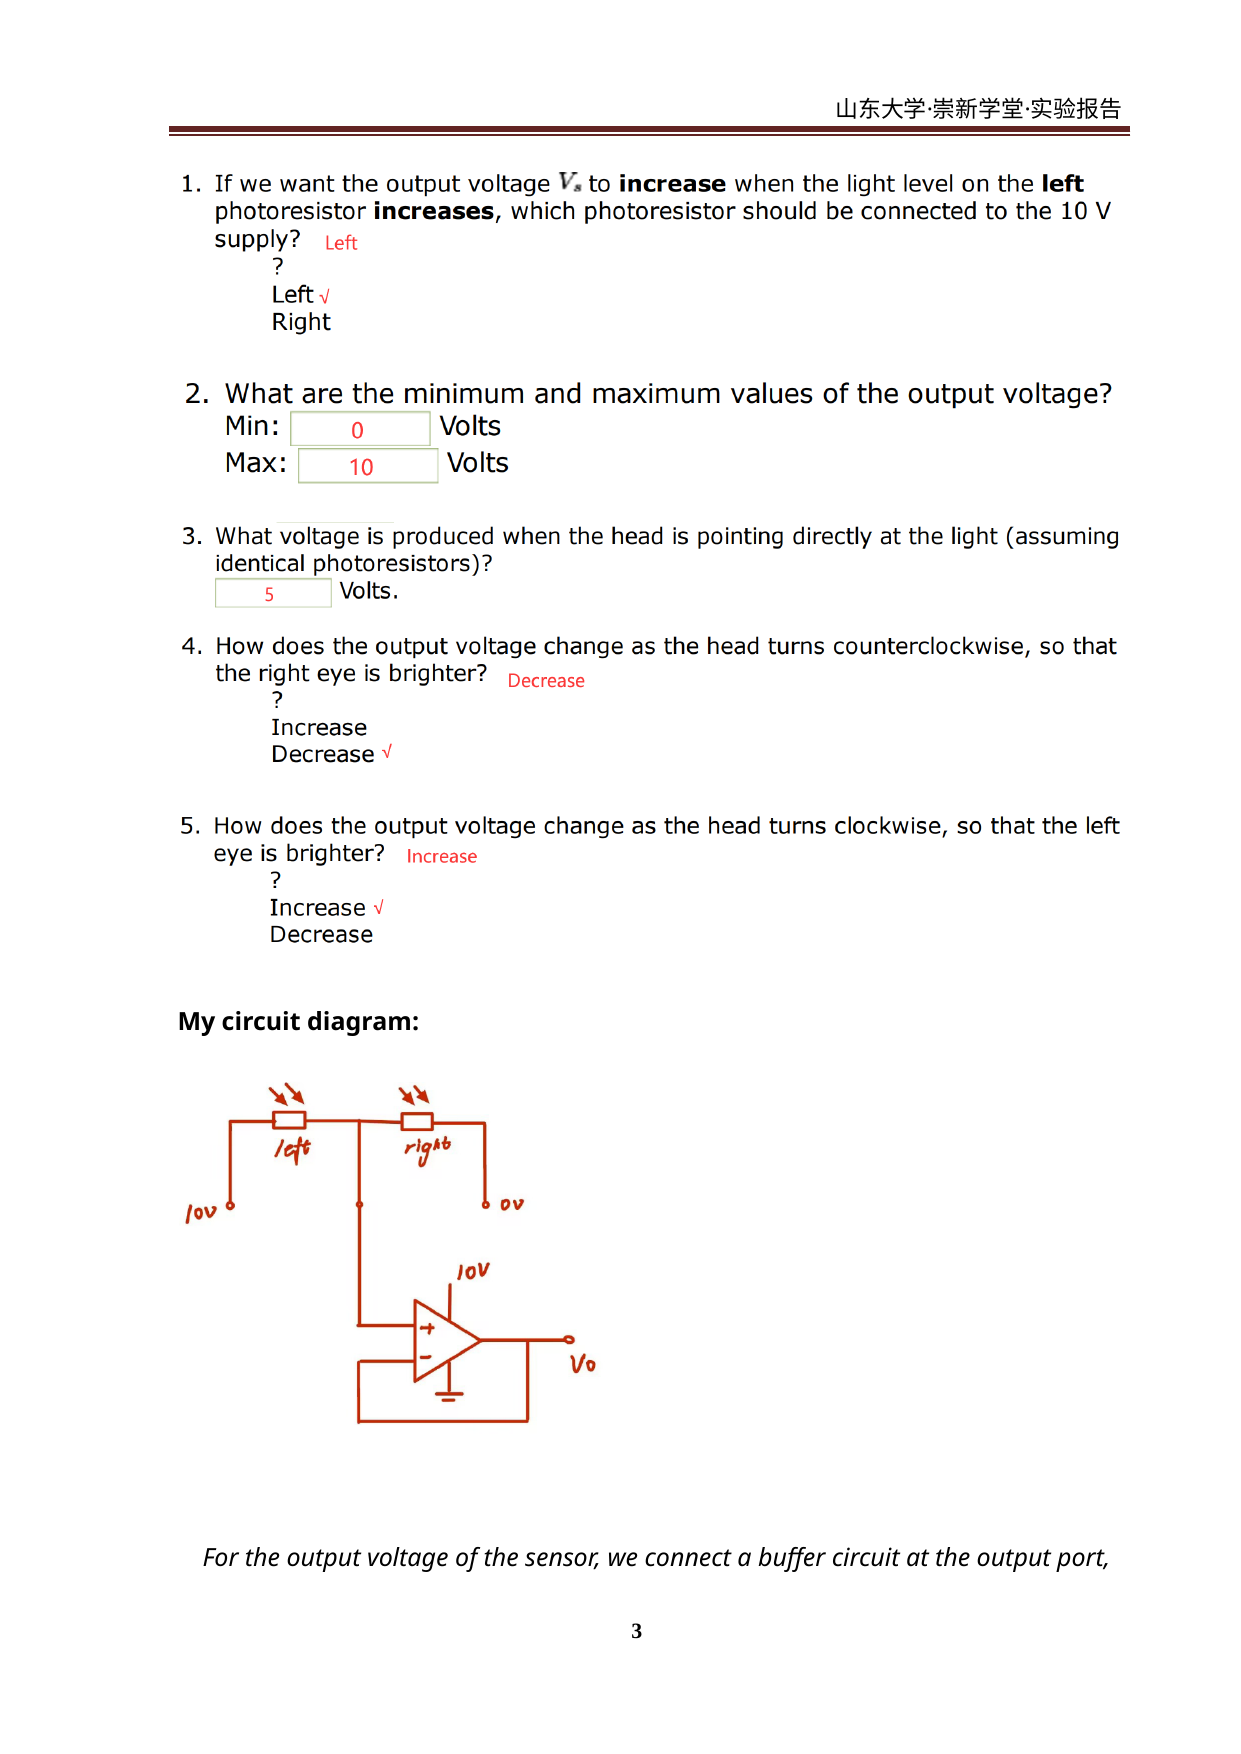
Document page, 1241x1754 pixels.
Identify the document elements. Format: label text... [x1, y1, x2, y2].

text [177, 1524, 1122, 1589]
text My circuit diagram: [177, 988, 1122, 1053]
picture [177, 378, 1123, 487]
picture [177, 168, 1123, 339]
picture [177, 522, 1123, 610]
picture [177, 634, 1123, 767]
picture [177, 1070, 626, 1446]
picture [177, 811, 1123, 948]
